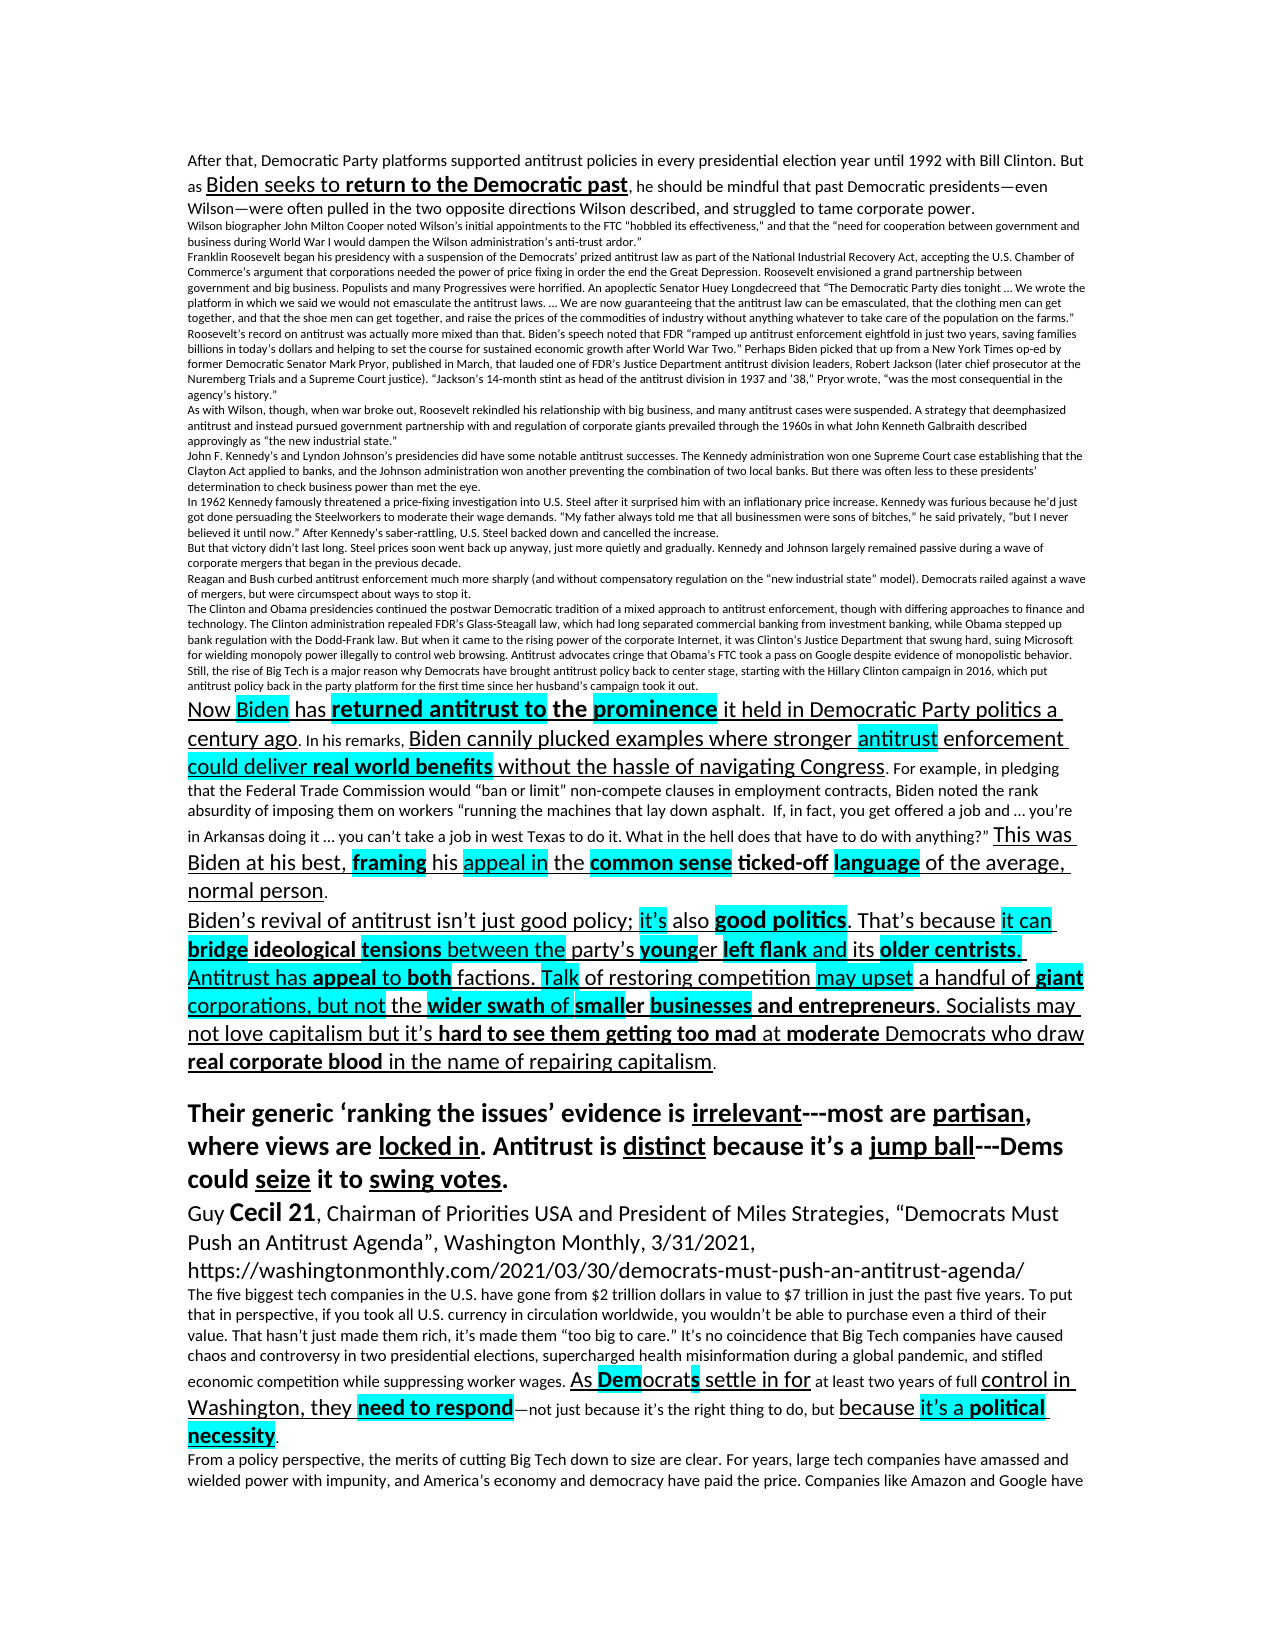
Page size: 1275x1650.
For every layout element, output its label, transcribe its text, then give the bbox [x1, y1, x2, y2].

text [187, 1449, 1087, 1490]
text But that victory didn’t last long. Steel prices soon went back up anyway, just more quietly and gradually. Kennedy and Johnson largely remained passive during a wave of corporate mergers that began in the previous decade. [187, 540, 1087, 571]
text Biden’s revival of antitrust isn’t just good policy; it’s also good politics. That’s because it can bridge ideological tensions between the party’s younger left flank and its older centrists. Antitrust has appeal to both factions. Talk of restoring competition may upset a handful of giant corporations, but not the wider swath of smaller businesses and entrepreneurs. Socialists may not love capitalism but it’s hard to see them getting too mad at moderate Democrats who draw real corporate blood in the name of repairing capitalism. [187, 904, 1087, 1075]
text The Clinton and Obama presidencies continued the postwar Democratic tradition of a mixed approach to antitrust enforcement, though with differing approaches to finance and technology. The Clinton administration repealed FDR’s Glass-Steagall law, which had long separated commercial banking from investment banking, while Obama stepped up bank regulation with the Dodd-Frank law. But when it came to the rising power of the corporate Internet, it was Clinton’s Justice Department that swung hard, suing Microsoft for wielding monopoly power illegally to control web browsing. Antitrust advocates cringe that Obama’s FTC took a pass on Google despite evidence of monopolistic behavior. Still, the rise of Big Tech is a major reason why Democrats have brought antitrust policy back to center stage, starting with the Hillary Clinton campaign in 2016, which put antitrust policy back in the party platform for the first time since her husband’s campaign took it out. [187, 601, 1087, 693]
text In 1962 Kennedy famously threatened a price-fixing investigation into U.S. Steel after it surprised him with an inflationary price increase. Kennedy was furious because he’d just got done persuading the Steelworkers to moderate their wage demands. “My father always told me that all businessmen were sons of bitches,” he said privately, “but I never believed it until now.” After Kennedy’s saber-rattling, U.S. Steel backed down and cancelled the increase. [187, 494, 1087, 540]
text Guy Cecil 21, Chairman of Priorities USA and President of Miles Strategies, “Democrats Must Push an Antitrust Agenda”, Washington Monthly, 3/31/2021, https://washingtonmonthly.com/2021/03/30/democrats-must-push-an-antitrust-agenda/ [187, 1195, 1087, 1284]
subtitle Their generic ‘ranking the issues’ evidence is irrelevant---most are partisan, where views are locked in. Antitrust is distinct because it’s a jump ball---Dems could seize it to swing votes. [187, 1096, 1087, 1195]
text The five biggest tech companies in the U.S. have gone from $2 trillion dollars in value to $7 trillion in just the past five years. To put that in perspective, if you took all U.S. currency in circulation worldwide, you wouldn’t be able to purchase even a third of their value. That hasn’t just made them rich, it’s made them “too big to care.” It’s no coincidence that Big Tech companies have caused chaos and controversy in two presidential elections, supercharged health misinformation during a global pandemic, and stifled economic competition while suppressing worker wages. As Democrats settle in for at least two years of full control in Washington, they need to respond—not just because it’s the right thing to do, but because it’s a political necessity. [187, 1284, 1087, 1449]
text Roosevelt’s record on antitrust was actually more mixed than that. Biden’s speech noted that FDR “ramped up antitrust enforcement eightfold in just two years, saving families billions in today’s dollars and helping to set the course for sustained economic growth after World War Two.” Perhaps Biden picked that up from a New York Times op-ed by former Democratic Senator Mark Pryor, published in March, that lauded one of FDR’s Justice Department antitrust division leaders, Robert Jackson (later chief prosecutor at the Nuremberg Trials and a Supreme Court justice). “Jackson’s 14-month stint as head of the antitrust division in 1937 and ’38,” Pryor wrote, “was the most consequential in the agency’s history.” [187, 326, 1087, 402]
text Franklin Roosevelt began his presidency with a suspension of the Democrats’ prized antitrust law as part of the National Industrial Recovery Act, accepting the U.S. Chamber of Commerce’s argument that corporations needed the power of price fixing in order the end the Great Depression. Roosevelt envisioned a grand partnership between government and big business. Populists and many Progressives were horrified. An apoplectic Senator Huey Longdecreed that “The Democratic Party dies tonight … We wrote the platform in which we said we would not emasculate the antitrust laws. … We are now guaranteeing that the antitrust law can be emasculated, that the clothing men can get together, and that the shoe men can get together, and raise the prices of the commodities of industry without anything whatever to take care of the population on the farms.” [187, 249, 1087, 326]
text Reagan and Bush curbed antitrust enforcement much more sharply (and without compensatory regulation on the “new industrial state” model). Democrats railed against a wave of mergers, but were circumspect about ways to stop it. [187, 571, 1087, 601]
text John F. Kennedy’s and Lyndon Johnson’s presidencies did have some notable antitrust successes. The Kennedy administration won one Supreme Court case establishing that the Clayton Act applied to banks, and the Johnson administration won another preventing the combination of two local banks. But there was often less to these presidents’ determination to check business power than met the eye. [187, 448, 1087, 494]
text As with Wilson, though, when war broke out, Roosevelt rekindled his relationship with big business, and many antitrust cases were suspended. A strategy that deemphasized antitrust and instead pursued government partnership with and regulation of corporate giants prevailed through the 1960s in what John Kenneth Galbraith described approvingly as “the new industrial state.” [187, 402, 1087, 448]
text Wilson biographer John Milton Cooper noted Wilson’s initial appointments to the FTC “hobbled its effectiveness,” and that the “need for cooperation between government and business during World War I would dampen the Wilson administration’s anti-trust ardor.” [187, 219, 1087, 249]
text Now Biden has returned antitrust to the prominence it held in Democratic Party politics a century ago. In his remarks, Biden cannily plucked examples where stronger antitrust enforcement could deliver real world benefits without the hassle of navigating Congress. For example, in pledging that the Federal Trade Commission would “ban or limit” non-compete clauses in employment contracts, Biden noted the rank absurdity of imposing them on workers “running the machines that lay down asphalt. If, in fact, you get offered a job and … you’re in Arkansas doing it … you can’t take a job in west Texas to do it. What in the hell does that have to do with anything?” This was Biden at his best, framing his appeal in the common sense ticked-off language of the average, normal person. [187, 693, 1087, 904]
text After that, Democratic Party platforms supported antitrust policies in every presidential election year until 1992 with Bill Clinton. But as Biden seeks to return to the Democratic past, he should be mindful that past Democratic presidents—even Wilson—were often pulled in the two opposite directions Wilson described, and struggled to tame corporate power. [187, 150, 1087, 219]
